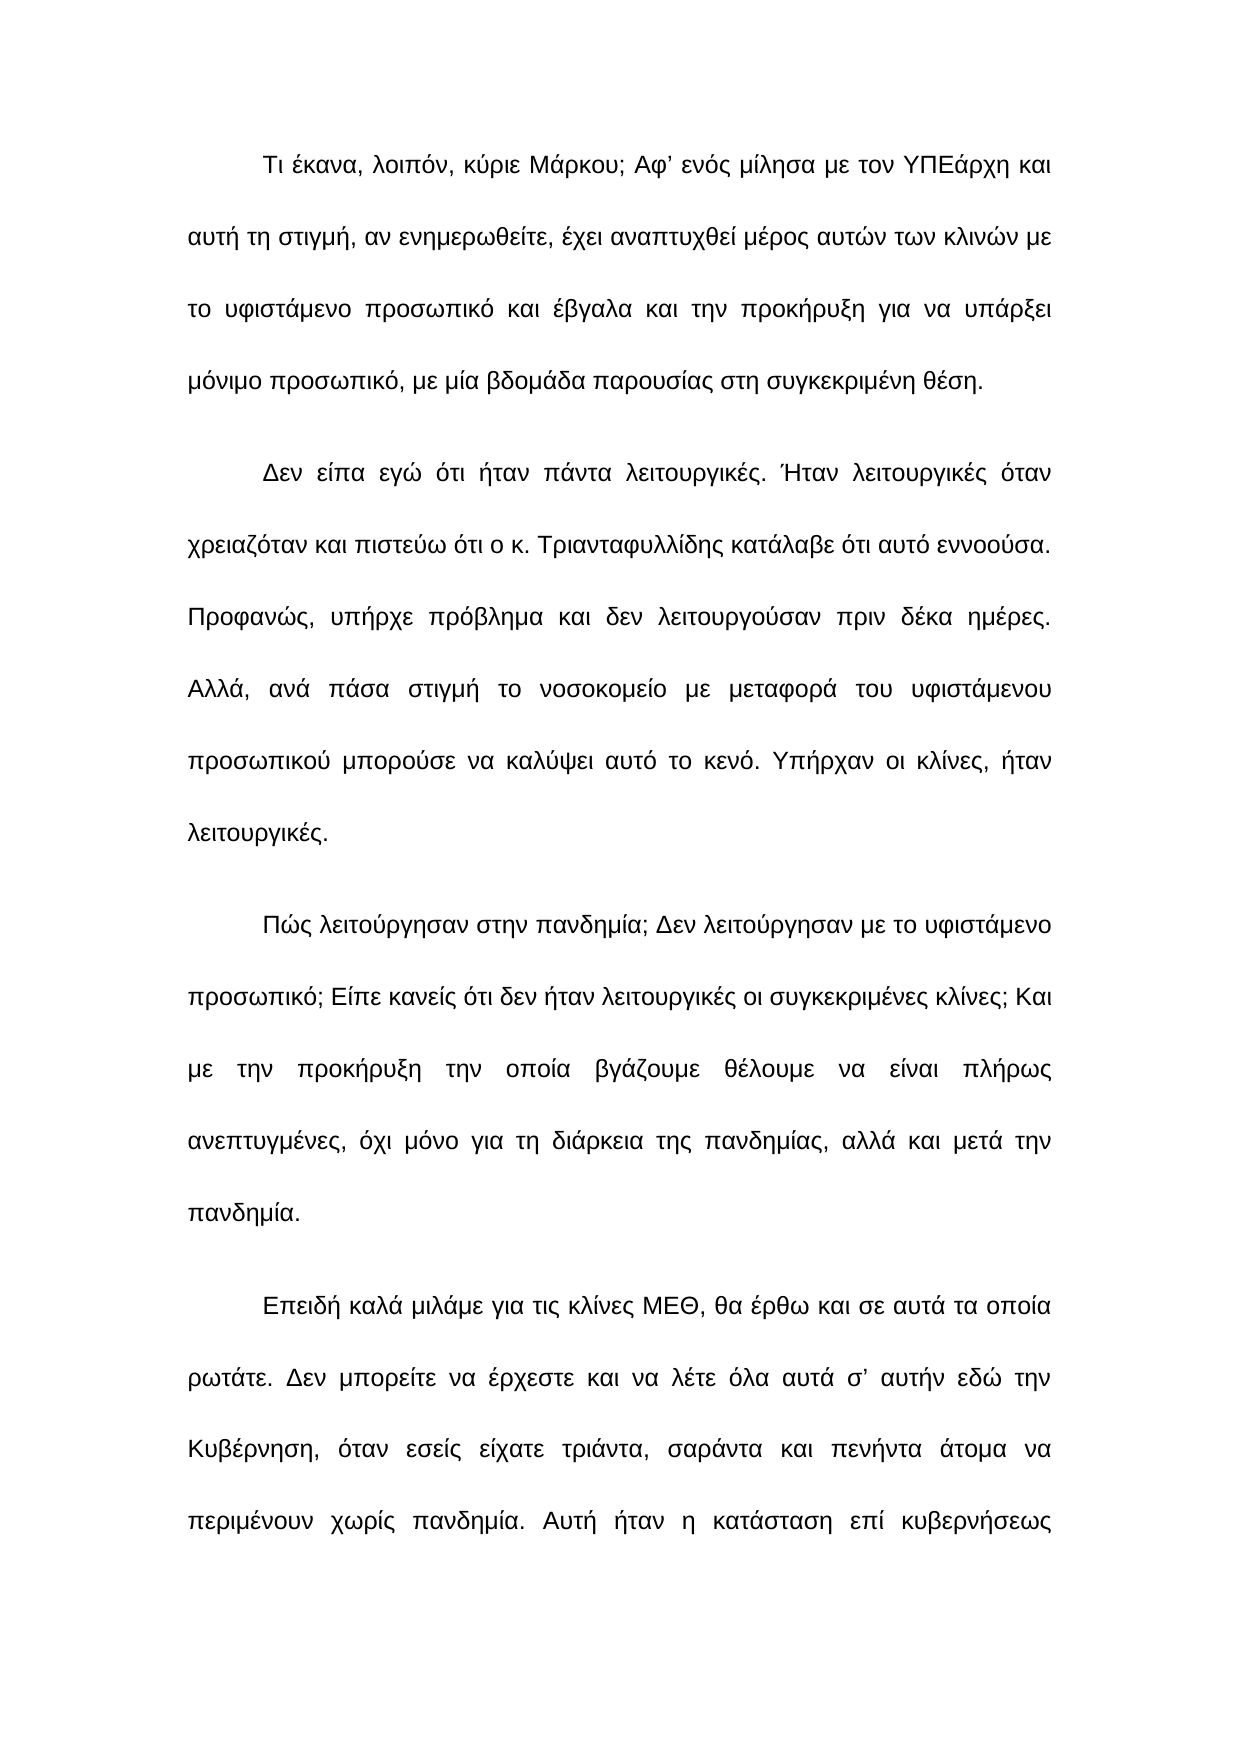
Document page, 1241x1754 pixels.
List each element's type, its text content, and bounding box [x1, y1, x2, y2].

text Δεν είπα εγώ ότι ήταν πάντα λειτουργικές. Ήταν λειτουργικές όταν χρειαζόταν και πιστεύω ότι ο κ. Τριανταφυλλίδης κατάλαβε ότι αυτό εννοούσα. Προφανώς, υπήρχε πρόβλημα και δεν λειτουργούσαν πριν δέκα ημέρες. Αλλά, ανά πάσα στιγμή το νοσοκομείο με μεταφορά του υφιστάμενου προσωπικού μπορούσε να καλύψει αυτό το κενό. Υπήρχαν οι κλίνες, ήταν λειτουργικές. [187, 458, 1053, 846]
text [187, 1291, 1053, 1535]
text Πώς λειτούργησαν στην πανδημία; Δεν λειτούργησαν με το υφιστάμενο προσωπικό; Είπε κανείς ότι δεν ήταν λειτουργικές οι συγκεκριμένες κλίνες; Και με την προκήρυξη την οποία βγάζουμε θέλουμε να είναι πλήρως ανεπτυγμένες, όχι μόνο για τη διάρκεια της πανδημίας, αλλά και μετά την πανδημία. [187, 910, 1053, 1227]
text Τι έκανα, λοιπόν, κύριε Μάρκου; Αφ’ ενός μίλησα με τον ΥΠΕάρχη και αυτή τη στιγμή, αν ενημερωθείτε, έχει αναπτυχθεί μέρος αυτών των κλινών με το υφιστάμενο προσωπικό και έβγαλα και την προκήρυξη για να υπάρξει μόνιμο προσωπικό, με μία βδομάδα παρουσίας στη συγκεκριμένη θέση. [187, 150, 1053, 394]
